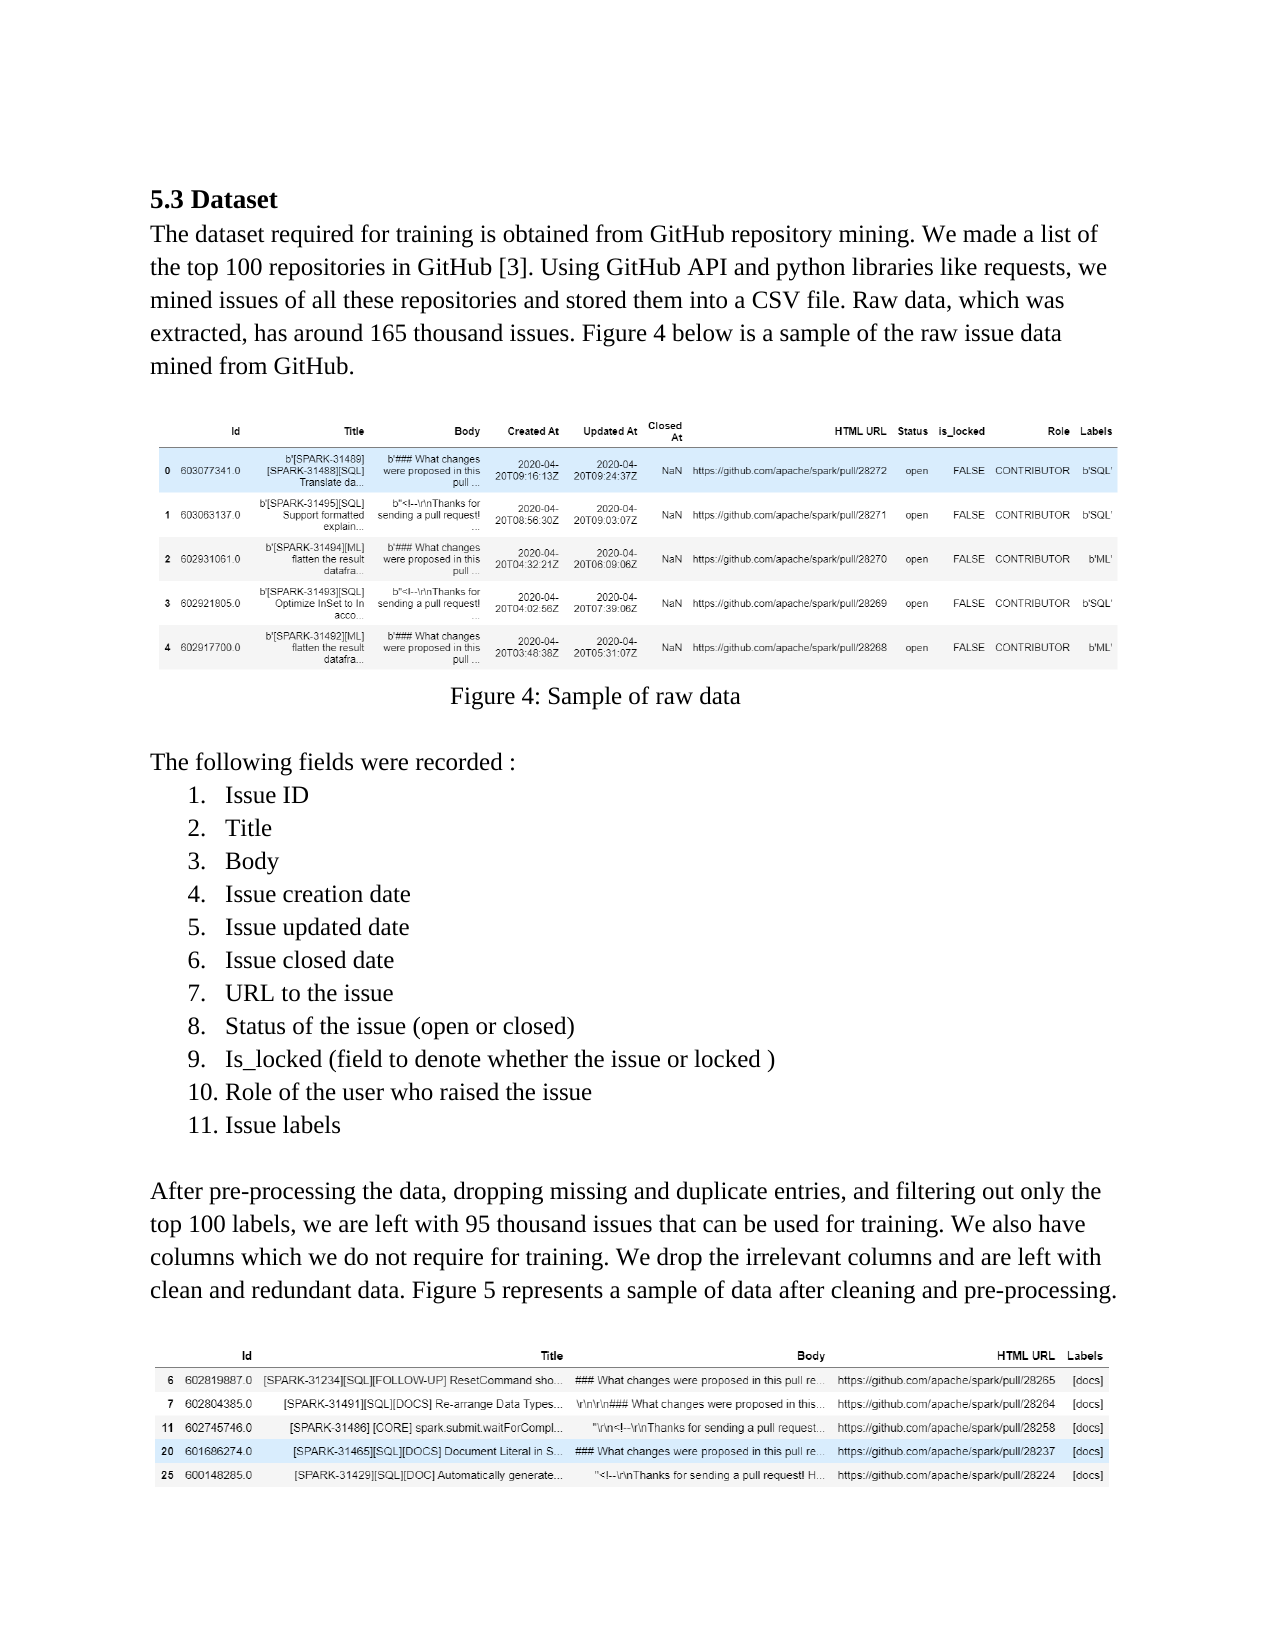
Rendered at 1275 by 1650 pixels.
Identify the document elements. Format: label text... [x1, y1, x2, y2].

picture [150, 1341, 1125, 1494]
text 5.3 Dataset [150, 183, 1125, 214]
list Body [187, 846, 1125, 875]
list URL to the issue [187, 978, 1125, 1007]
list Issue creation date [187, 879, 1125, 908]
list Role of the user who raised the issue [187, 1077, 1125, 1106]
list Is_locked (field to denote whether the issue or locked ) [187, 1044, 1125, 1073]
text The dataset required for training is obtained from GitHub repository mining. We made a list of the top 100 repositories in GitHub [3]. Using GitHub API and python libraries like requests, we mined issues of all these repositories and stored them into a CSV file. Raw data, which was extracted, has around 165 thousand issues. Figure 4 below is a sample of the raw issue data mined from GitHub. [150, 219, 1125, 379]
text After pre-processing the data, dropping missing and duplicate entries, and filtering out only the top 100 labels, we are left with 95 thousand issues that can be used for training. We also have columns which we do not require for training. We drop the irrelevant columns and are left with clean and redundant data. Figure 5 represents a sample of data after cleaning and pre-processing. [150, 1176, 1125, 1304]
text The following fields were recorded : [150, 747, 1125, 776]
list Issue labels [187, 1110, 1125, 1139]
list Issue closed date [187, 945, 1125, 974]
list Title [187, 813, 1125, 842]
text Figure 4: Sample of raw data [150, 681, 1125, 710]
list Issue updated date [187, 912, 1125, 941]
list Issue ID [187, 780, 1125, 809]
list Status of the issue (open or closed) [187, 1011, 1125, 1040]
picture [150, 416, 1125, 678]
